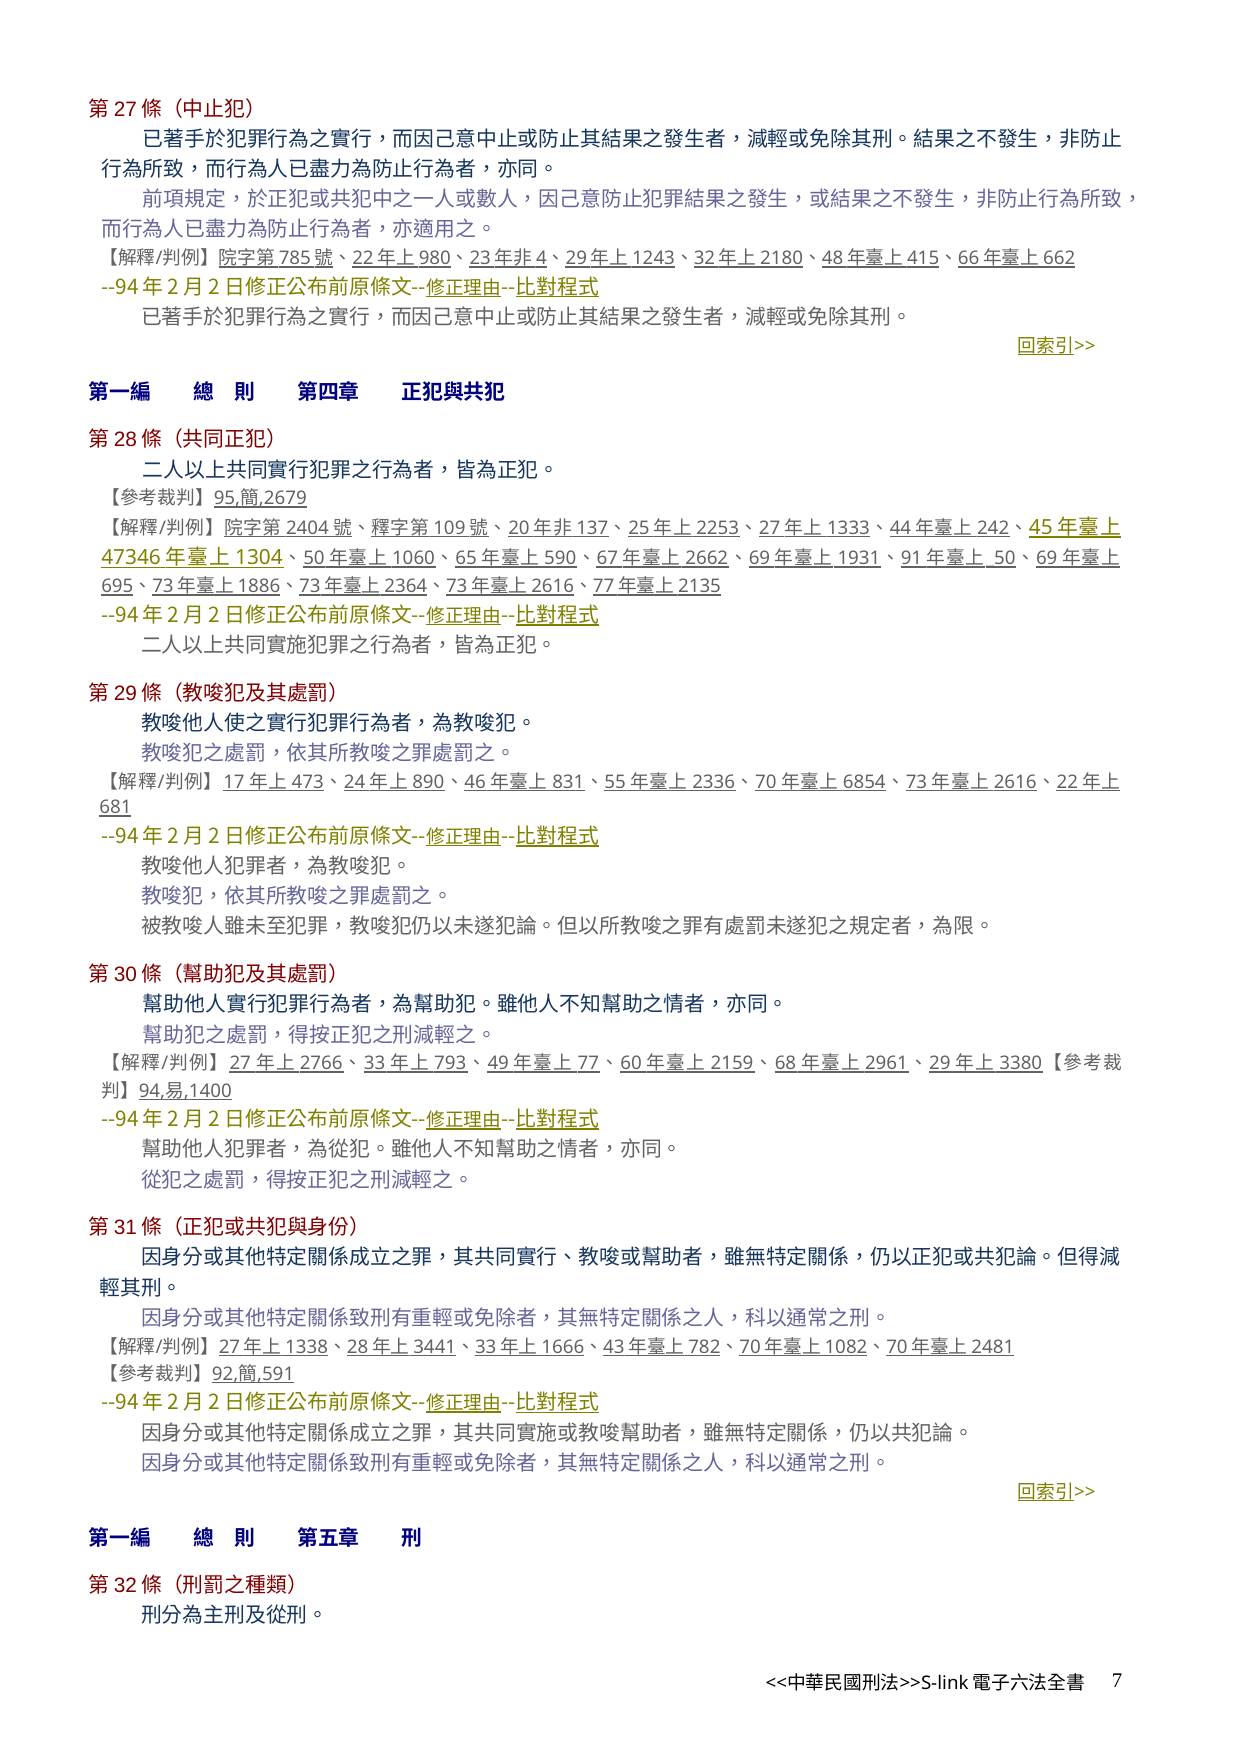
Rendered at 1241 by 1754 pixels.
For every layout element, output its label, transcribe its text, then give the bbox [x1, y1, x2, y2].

text 教唆犯，依其所教唆之罪處罰之。 [99, 879, 1122, 910]
text 因身分或其他特定關係成立之罪，其共同實行、教唆或幫助者，雖無特定關係，仍以正犯或共犯論。但得減輕其刑。 [99, 1241, 1122, 1301]
subtitle 第30條（幫助犯及其處罰） [89, 957, 1122, 988]
text 【解釋/判例】院字第2404號、釋字第109號、20年非137、25年上2253、27年上1333、44年臺上242、45年臺上47346年臺上1304、50年臺上1060、65年臺上590、67年臺上2662、69年臺上1931、91年臺上_50、69年臺上695、73年臺上1886、73年臺上2364、73年臺上2616、77年臺上2135 [101, 510, 1122, 598]
text 【解釋/判例】17年上473、24年上890、46年臺上831、55年臺上2336、70年臺上6854、73年臺上2616、22年上681 [99, 766, 1122, 819]
text 從犯之處罰，得按正犯之刑減輕之。 [99, 1163, 1122, 1193]
subtitle 第28條（共同正犯） [89, 423, 1122, 453]
text 因身分或其他特定關係致刑有重輕或免除者，其無特定關係之人，科以通常之刑。 [99, 1301, 1122, 1331]
subtitle --94年2月2日修正公布前原條文--修正理由--比對程式 [101, 1102, 1122, 1133]
text 已著手於犯罪行為之實行，而因己意中止或防止其結果之發生者，減輕或免除其刑。 [99, 300, 1122, 330]
subtitle 第29條（教唆犯及其處罰） [89, 676, 1122, 706]
text 二人以上共同實行犯罪之行為者，皆為正犯。 [101, 453, 1122, 483]
text 【解釋/判例】27年上2766、33年上793、49年臺上77、60年臺上2159、68年臺上2961、29年上3380【參考裁判】94,易,1400 [101, 1048, 1122, 1102]
subtitle --94年2月2日修正公布前原條文--修正理由--比對程式 [101, 598, 1122, 628]
subtitle 第31條（正犯或共犯與身份） [89, 1210, 1122, 1241]
text 【解釋/判例】院字第785號、22年上980、23年非4、29年上1243、32年上2180、48年臺上415、66年臺上662 [99, 243, 1122, 270]
text 已著手於犯罪行為之實行，而因己意中止或防止其結果之發生者，減輕或免除其刑。結果之不發生，非防止行為所致，而行為人已盡力為防止行為者，亦同。 [101, 122, 1122, 182]
text 幫助他人犯罪者，為從犯。雖他人不知幫助之情者，亦同。 [99, 1133, 1122, 1163]
text 教唆他人犯罪者，為教唆犯。 [99, 849, 1122, 879]
text 【參考裁判】92,簡,591 [99, 1358, 1122, 1386]
subtitle --94年2月2日修正公布前原條文--修正理由--比對程式 [101, 1386, 1122, 1416]
text 【解釋/判例】27年上1338、28年上3441、33年上1666、43年臺上782、70年臺上1082、70年臺上2481 [99, 1331, 1122, 1358]
text 二人以上共同實施犯罪之行為者，皆為正犯。 [99, 628, 1122, 658]
subtitle 第32條（刑罰之種類） [89, 1568, 1122, 1599]
text 幫助他人實行犯罪行為者，為幫助犯。雖他人不知幫助之情者，亦同。 [101, 988, 1122, 1018]
text 刑分為主刑及從刑。 [99, 1599, 1122, 1629]
text 教唆犯之處罰，依其所教唆之罪處罰之。 [99, 736, 1122, 766]
text 回索引>> [101, 1476, 1122, 1503]
subtitle --94年2月2日修正公布前原條文--修正理由--比對程式 [101, 270, 1122, 300]
text 因身分或其他特定關係致刑有重輕或免除者，其無特定關係之人，科以通常之刑。 [99, 1446, 1122, 1476]
text 因身分或其他特定關係成立之罪，其共同實施或教唆幫助者，雖無特定關係，仍以共犯論。 [99, 1416, 1122, 1446]
text 【參考裁判】95,簡,2679 [101, 483, 1122, 510]
subtitle 第一編 總 則 第五章 刑 [89, 1521, 1122, 1551]
text 幫助犯之處罰，得按正犯之刑減輕之。 [101, 1018, 1122, 1048]
subtitle 第27條（中止犯） [89, 92, 1122, 122]
text 前項規定，於正犯或共犯中之一人或數人，因己意防止犯罪結果之發生，或結果之不發生，非防止行為所致，而行為人已盡力為防止行為者，亦適用之。 [101, 182, 1122, 243]
subtitle --94年2月2日修正公布前原條文--修正理由--比對程式 [101, 819, 1122, 849]
subtitle 第一編 總 則 第四章 正犯與共犯 [89, 375, 1122, 405]
text 被教唆人雖未至犯罪，教唆犯仍以未遂犯論。但以所教唆之罪有處罰未遂犯之規定者，為限。 [99, 910, 1122, 940]
text 教唆他人使之實行犯罪行為者，為教唆犯。 [99, 706, 1122, 736]
text 回索引>> [101, 330, 1122, 358]
